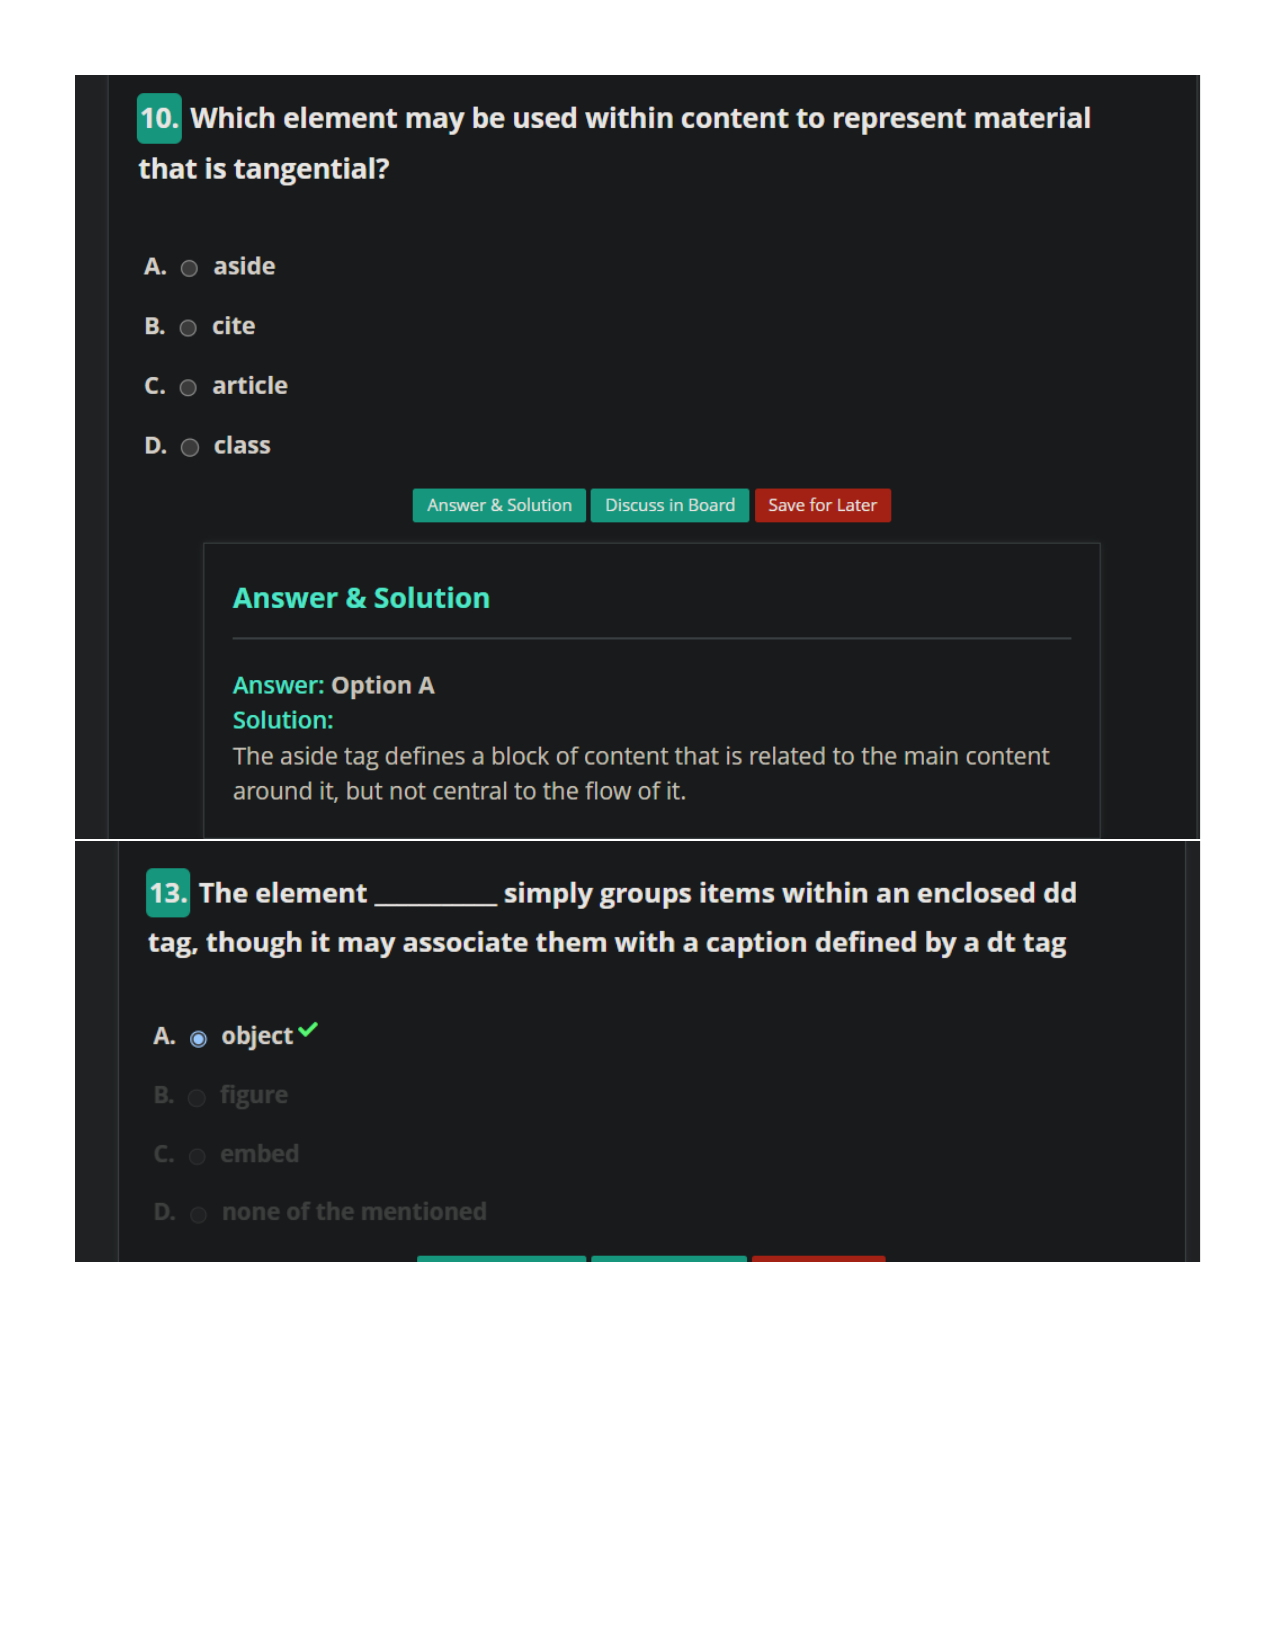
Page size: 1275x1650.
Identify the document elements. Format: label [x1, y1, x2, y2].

picture [75, 841, 1200, 1262]
picture [75, 75, 1200, 839]
